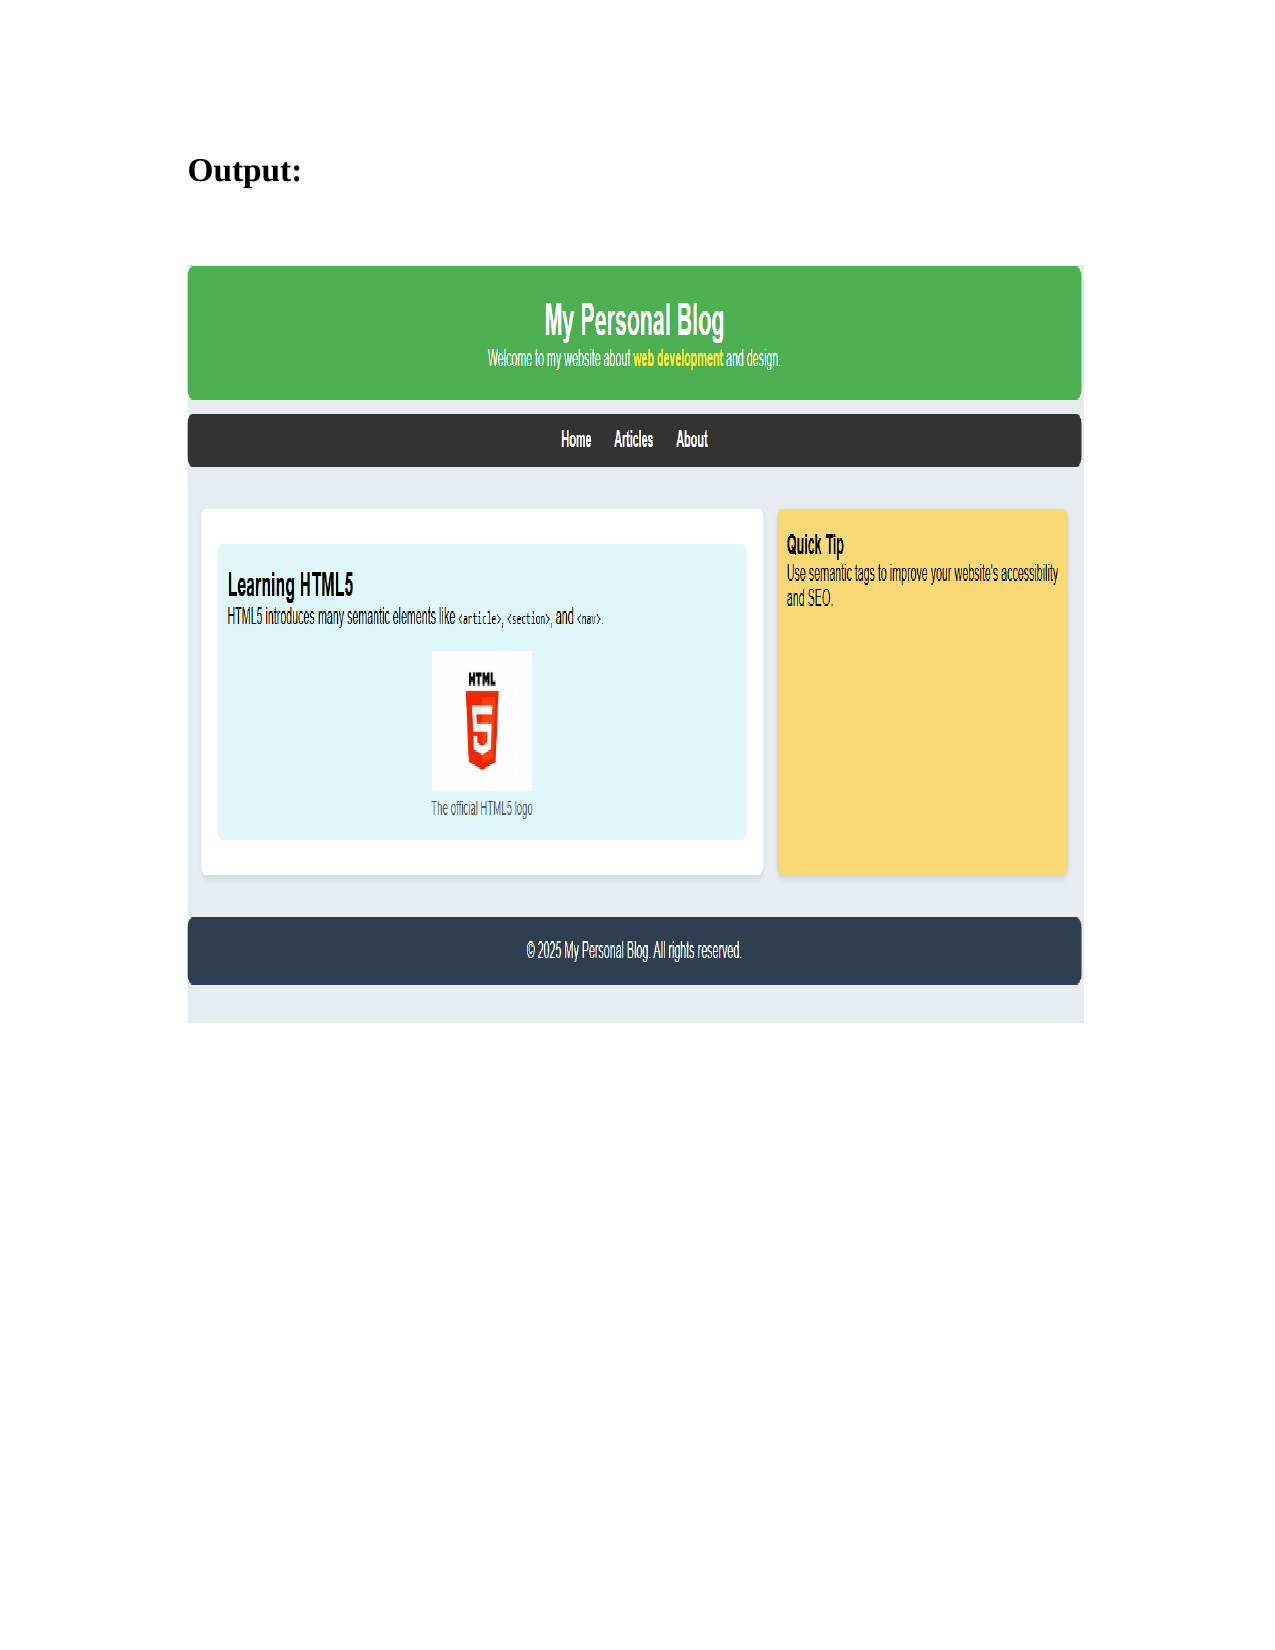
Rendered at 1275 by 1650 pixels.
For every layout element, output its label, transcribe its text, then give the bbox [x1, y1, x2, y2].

picture [187, 265, 1084, 1023]
text Output: [187, 150, 1087, 188]
